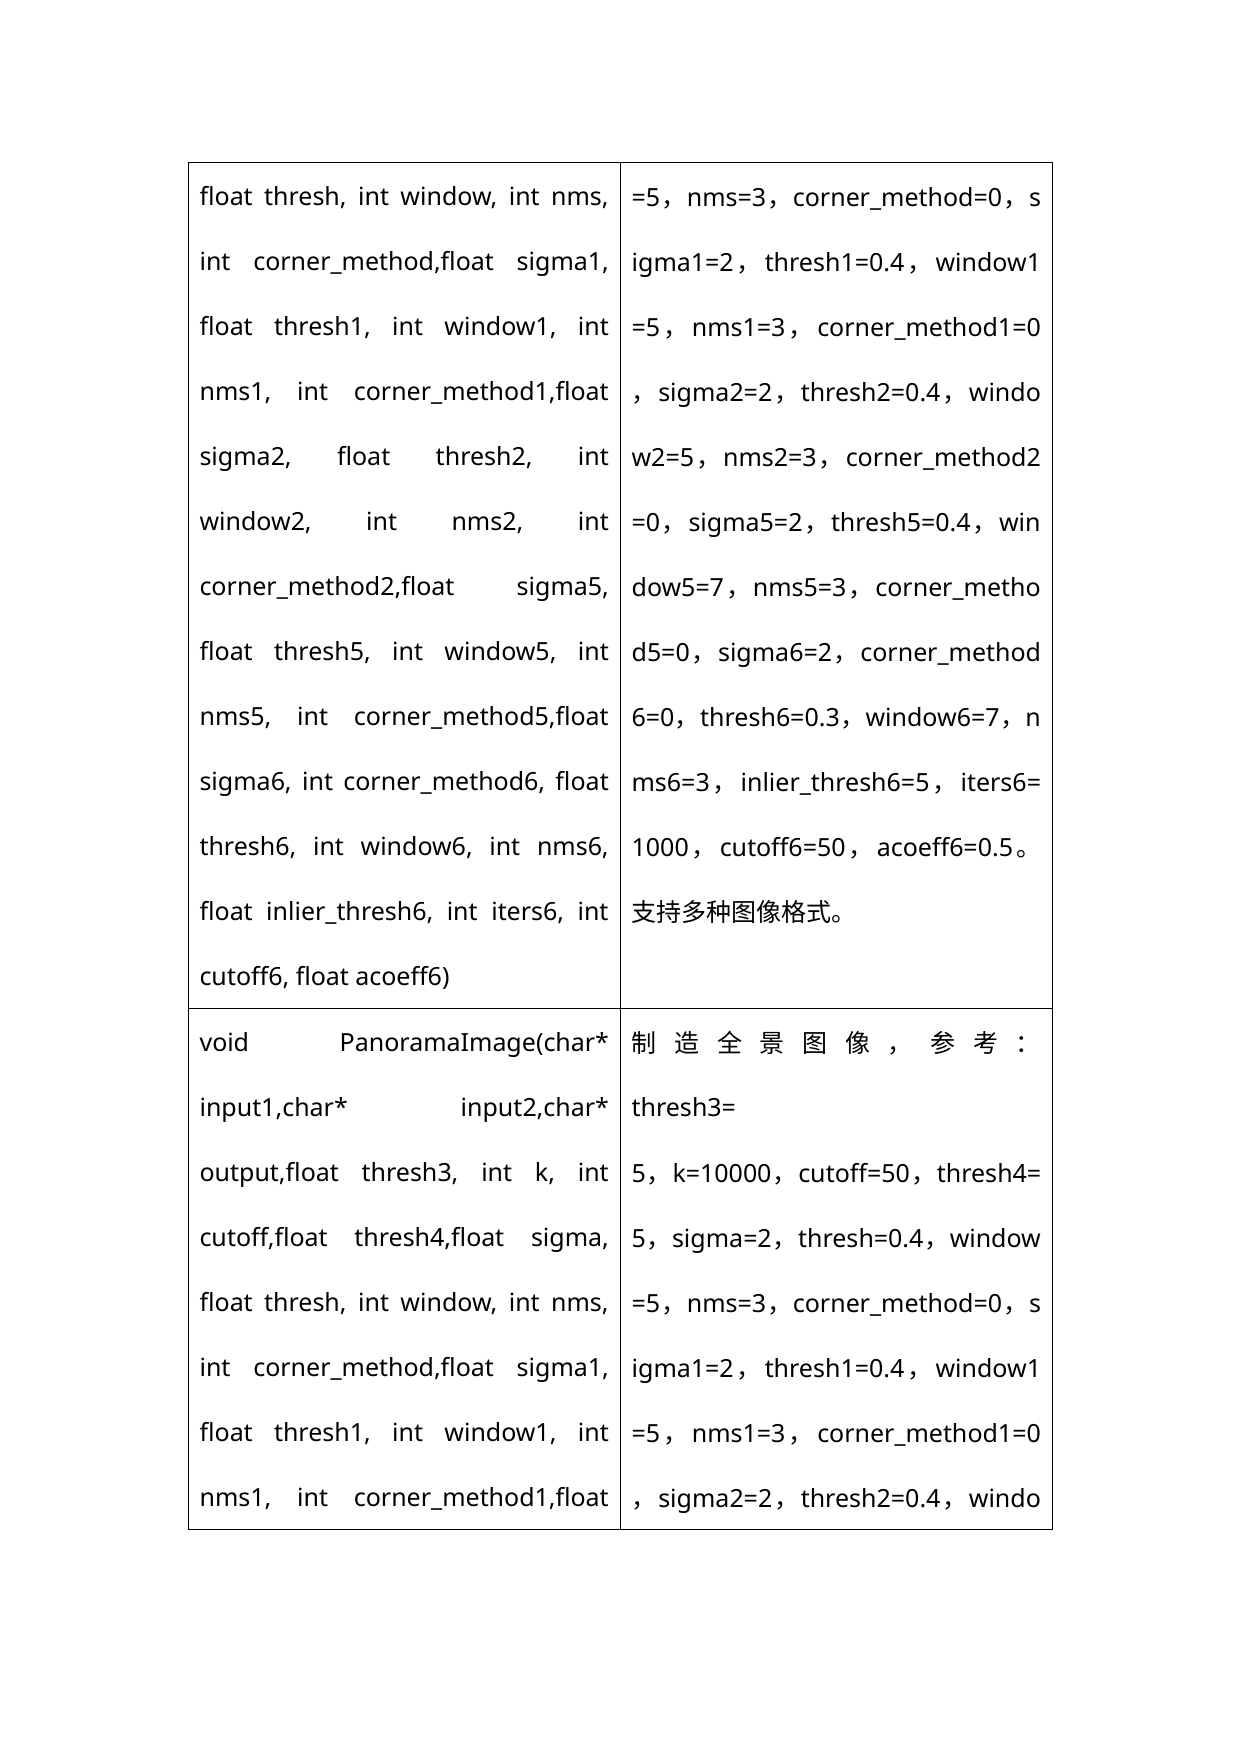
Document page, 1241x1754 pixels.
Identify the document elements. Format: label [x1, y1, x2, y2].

table_cell [621, 163, 1052, 1008]
table_cell [621, 1009, 1052, 1529]
table_cell [189, 163, 620, 1008]
table_cell [189, 1009, 620, 1529]
